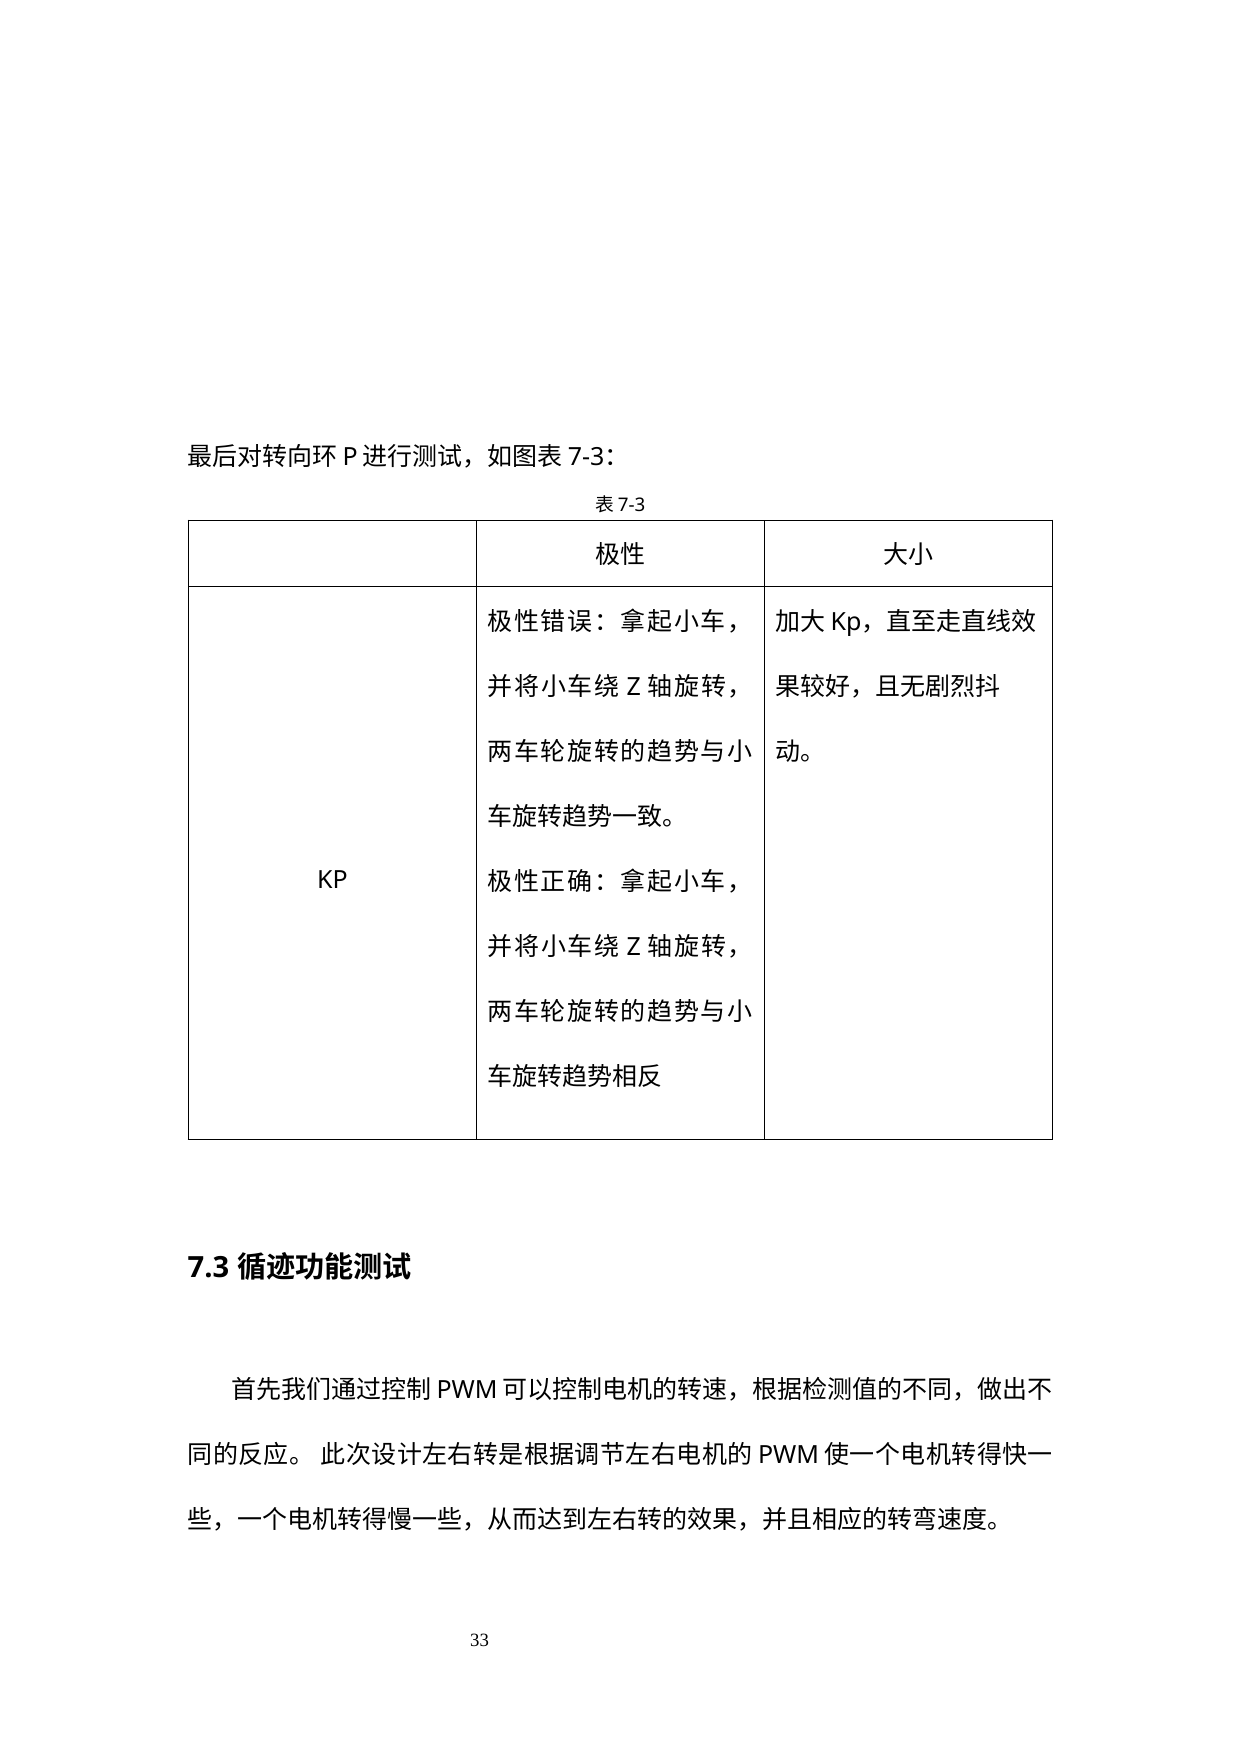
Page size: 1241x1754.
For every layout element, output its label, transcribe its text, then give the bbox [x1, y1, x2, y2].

table_cell 加大Kp，直至走直线效果较好，且无剧烈抖动。 [765, 587, 1052, 1139]
table_header 大小 [765, 521, 1052, 586]
table_header 极性 [477, 521, 764, 586]
text 最后对转向环P进行测试，如图表7-3： [187, 422, 1053, 487]
table_header [189, 521, 476, 586]
text 首先我们通过控制PWM可以控制电机的转速，根据检测值的不同，做出不同的反应。 此次设计左右转是根据调节左右电机的PWM使一个电机转得快一些，一个电机转得慢一些，从而达到左右转的效果，并且相应的转弯速度。 [187, 1355, 1053, 1550]
subtitle 7.3 循迹功能测试 [187, 1232, 1053, 1297]
text 表7-3 [187, 487, 1053, 519]
table_cell 极性错误：拿起小车，并将小车绕Z轴旋转，两车轮旋转的趋势与小车旋转趋势一致。 极性正确：拿起小车，并将小车绕Z轴旋转，两车轮旋转的趋势与小车旋转趋势相反 [477, 587, 764, 1139]
table_cell KP [189, 587, 476, 1139]
